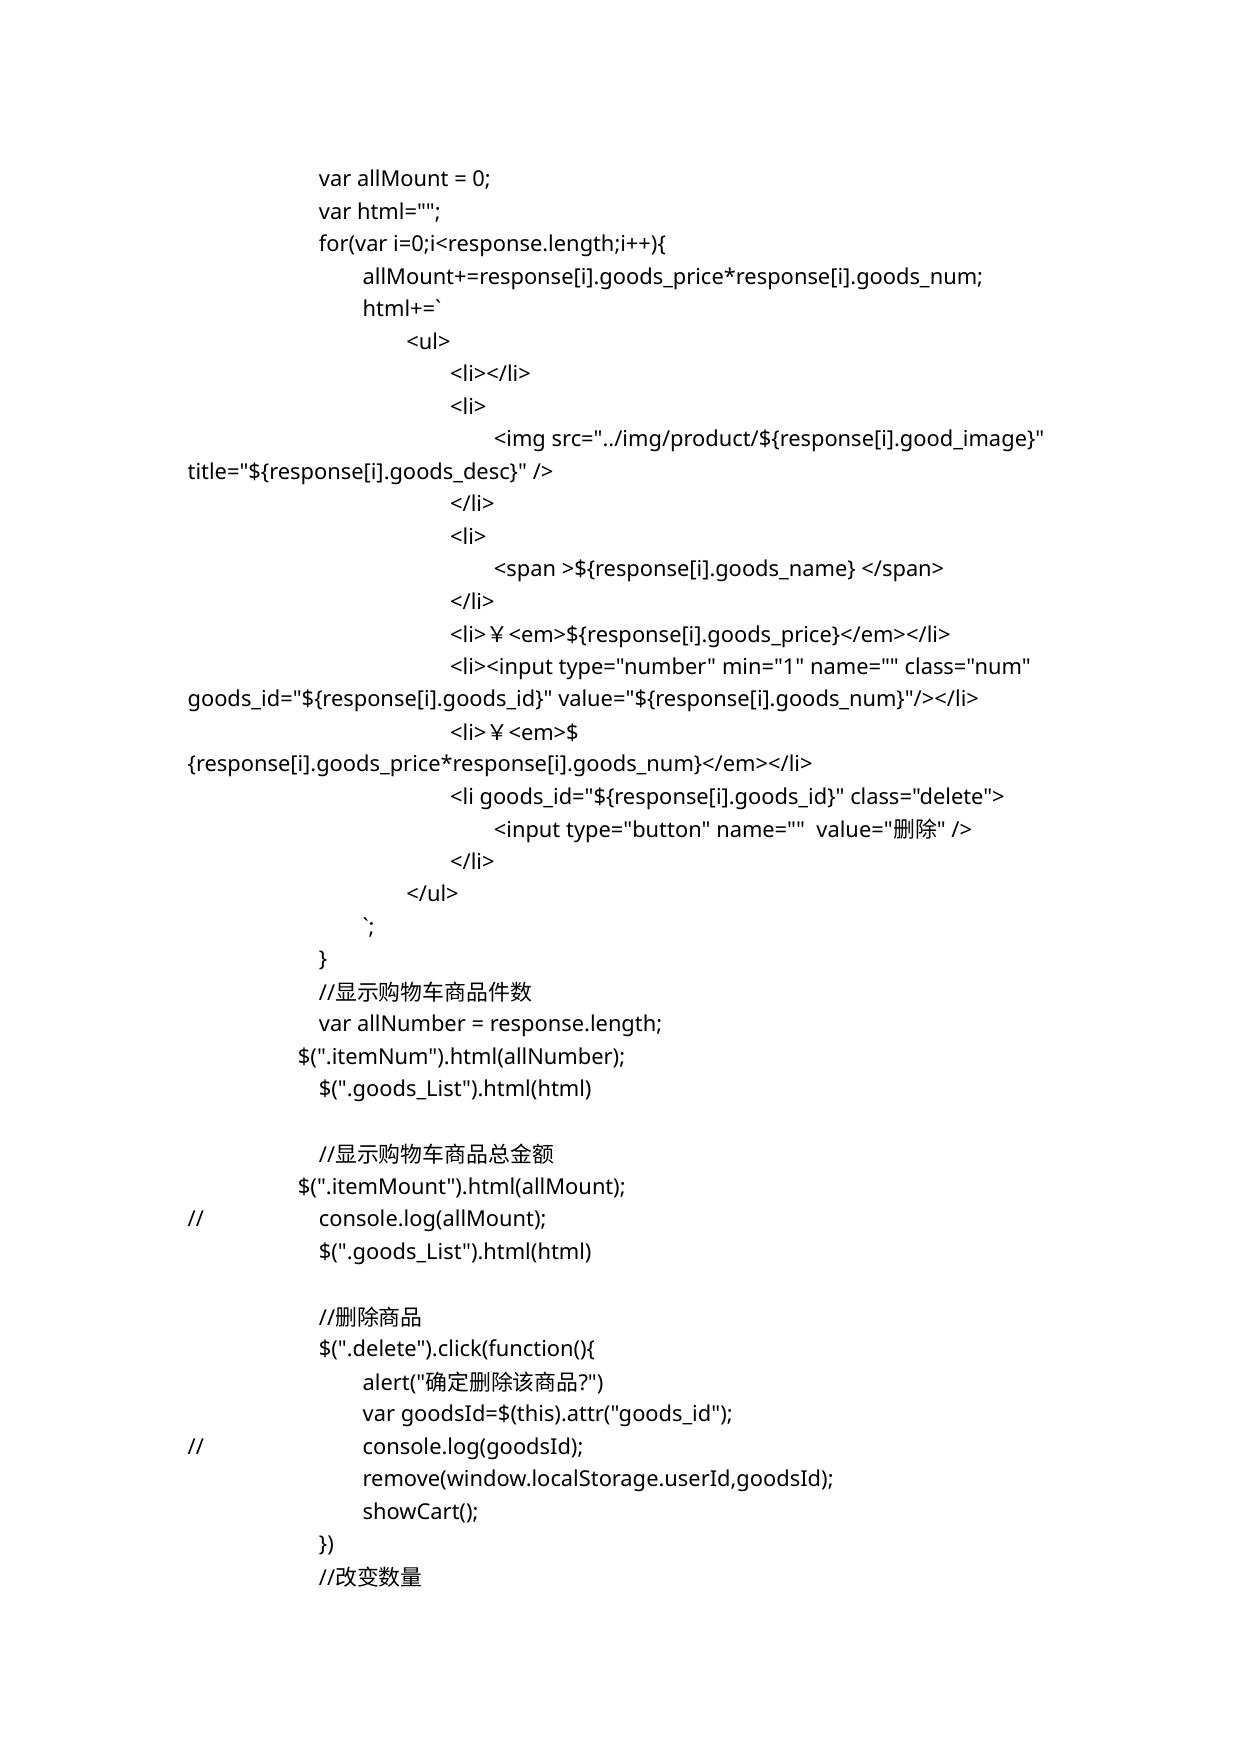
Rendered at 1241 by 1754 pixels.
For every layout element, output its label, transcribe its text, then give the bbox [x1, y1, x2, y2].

text `; [187, 909, 1053, 942]
text <img src="../img/product/${response[i].good_image}" title="${response[i].goods_desc}" /> [187, 422, 1053, 487]
text } [187, 942, 1053, 974]
text $(".delete").click(function(){ [187, 1332, 1053, 1364]
text var goodsId=$(this).attr("goods_id"); [187, 1397, 1053, 1429]
text }) [187, 1527, 1053, 1559]
text </ul> [187, 877, 1053, 909]
text <ul> [187, 324, 1053, 357]
text <li></li> [187, 357, 1053, 389]
text </li> [187, 487, 1053, 519]
text // console.log(allMount); [187, 1202, 1053, 1234]
text $(".goods_List").html(html) [187, 1072, 1053, 1104]
text </li> [187, 584, 1053, 617]
text for(var i=0;i<response.length;i++){ [187, 227, 1053, 259]
text <li goods_id="${response[i].goods_id}" class="delete"> [187, 779, 1053, 812]
text //改变数量 [187, 1559, 1053, 1592]
text $(".itemMount").html(allMount); [187, 1169, 1053, 1202]
text //删除商品 [187, 1299, 1053, 1332]
text <li> [187, 389, 1053, 422]
text // console.log(goodsId); [187, 1429, 1053, 1462]
text $(".goods_List").html(html) [187, 1234, 1053, 1267]
text alert("确定删除该商品?") [187, 1364, 1053, 1397]
text var allMount = 0; [187, 162, 1053, 194]
text </li> [187, 844, 1053, 877]
text <span >${response[i].goods_name} </span> [187, 552, 1053, 584]
text <li>￥<em>${response[i].goods_price*response[i].goods_num}</em></li> [187, 714, 1053, 779]
text //显示购物车商品总金额 [187, 1137, 1053, 1169]
text var html=""; [187, 194, 1053, 227]
text allMount+=response[i].goods_price*response[i].goods_num; [187, 259, 1053, 292]
text //显示购物车商品件数 [187, 974, 1053, 1007]
text <li> [187, 519, 1053, 552]
text <li><input type="number" min="1" name="" class="num" goods_id="${response[i].goods_id}" value="${response[i].goods_num}"/></li> [187, 649, 1053, 714]
text var allNumber = response.length; [187, 1007, 1053, 1039]
text <li>￥<em>${response[i].goods_price}</em></li> [187, 617, 1053, 649]
text remove(window.localStorage.userId,goodsId); [187, 1462, 1053, 1494]
text $(".itemNum").html(allNumber); [187, 1039, 1053, 1072]
text <input type="button" name="" value="删除" /> [187, 812, 1053, 844]
text showCart(); [187, 1494, 1053, 1527]
text html+=` [187, 292, 1053, 324]
